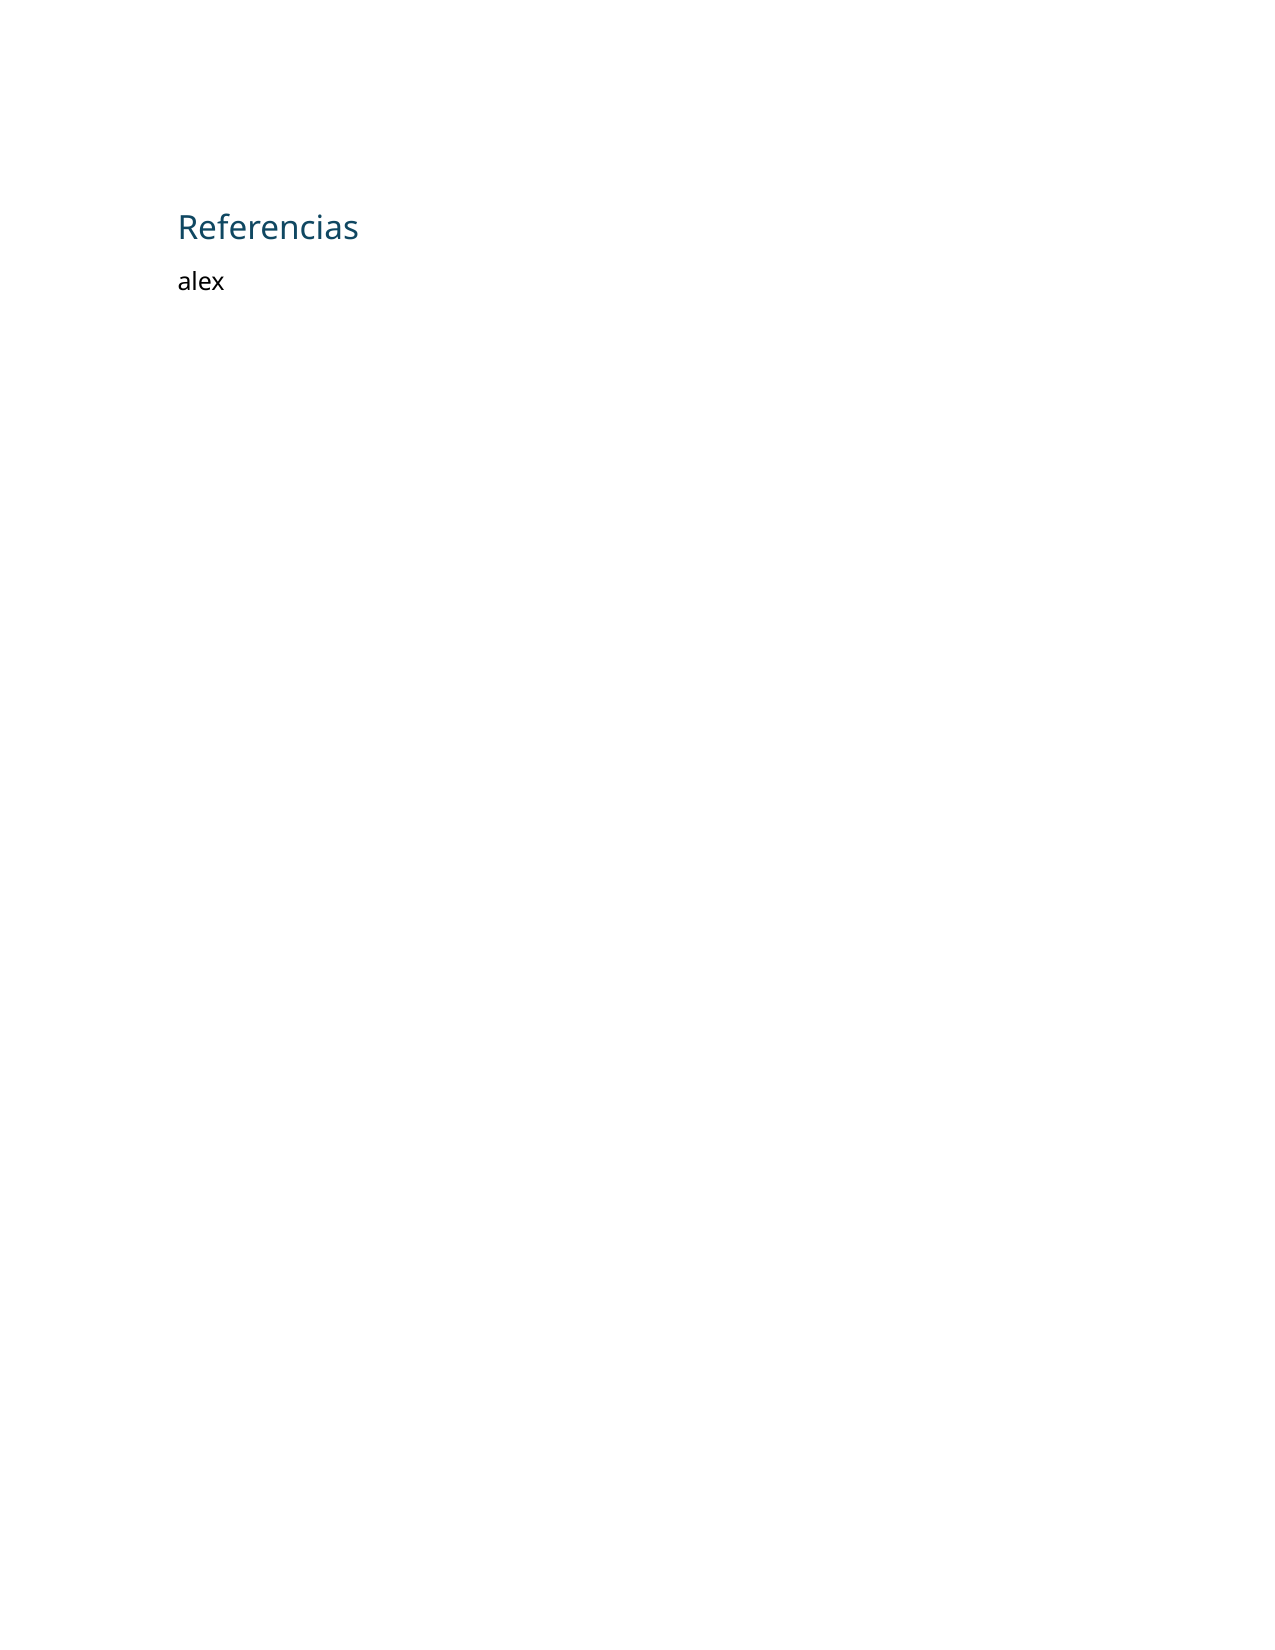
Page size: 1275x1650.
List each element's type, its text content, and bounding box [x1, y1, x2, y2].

text alex [177, 264, 1098, 298]
subtitle Referencias [177, 203, 1098, 249]
